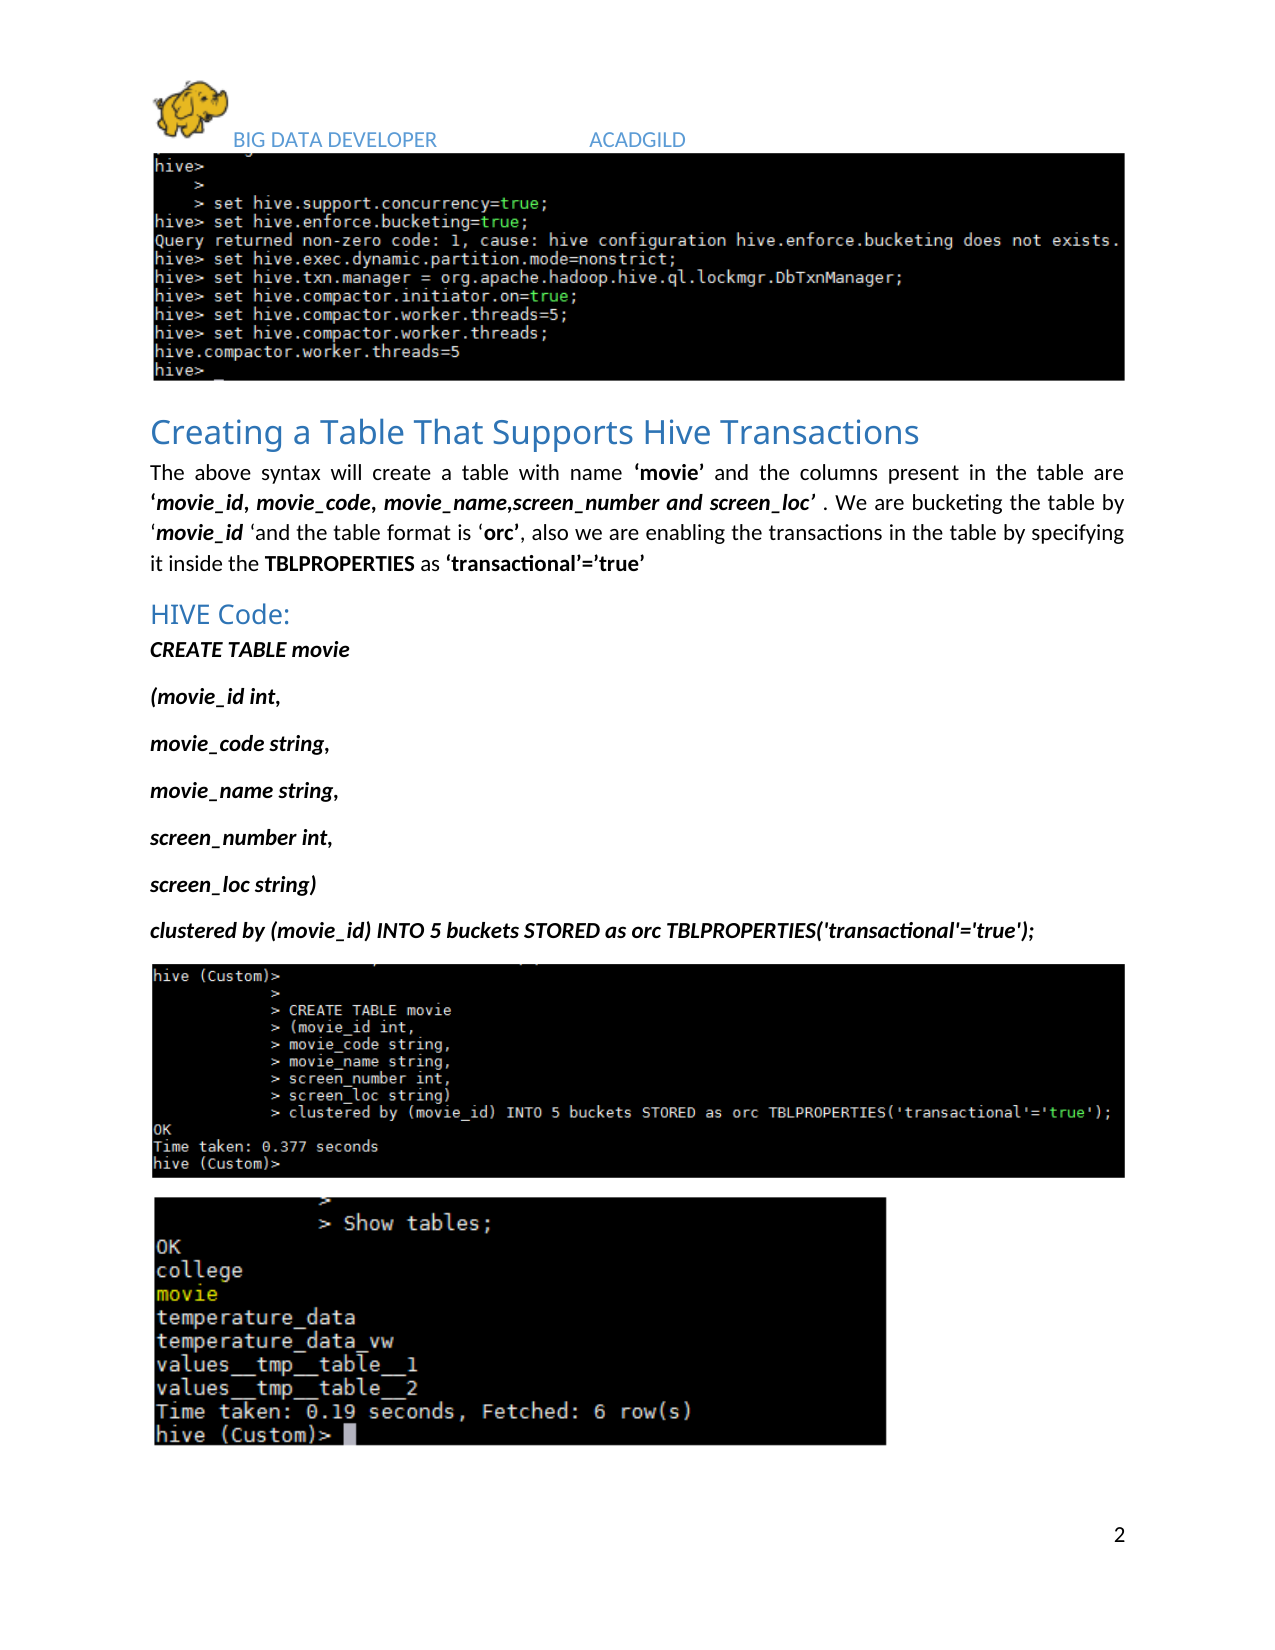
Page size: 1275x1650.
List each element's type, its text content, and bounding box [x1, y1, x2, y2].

text CREATE TABLE movie [150, 635, 1125, 663]
text movie_code string, [150, 729, 1125, 757]
text screen_number int, [150, 823, 1125, 851]
text screen_loc string) [150, 870, 1125, 898]
text (movie_id int, [150, 682, 1125, 710]
subtitle HIVE Code: [150, 596, 1125, 632]
text The above syntax will create a table with name ‘movie’ and the columns present in the table are ‘movie_id, movie_code, movie_name,screen_number and screen_loc’ . We are bucketing the table by ‘movie_id ‘and the table format is ‘orc’, also we are enabling the transactions in the table by specifying it inside the TBLPROPERTIES as ‘transactional’=’true’ [150, 458, 1125, 577]
picture [150, 152, 1125, 382]
text movie_name string, [150, 776, 1125, 804]
text clustered by (movie_id) INTO 5 buckets STORED as orc TBLPROPERTIES('transactional'='true'); [150, 917, 1125, 944]
picture [150, 963, 1125, 1179]
subtitle Creating a Table That Supports Hive Transactions [150, 409, 1125, 454]
picture [150, 73, 233, 148]
picture [150, 1197, 888, 1447]
